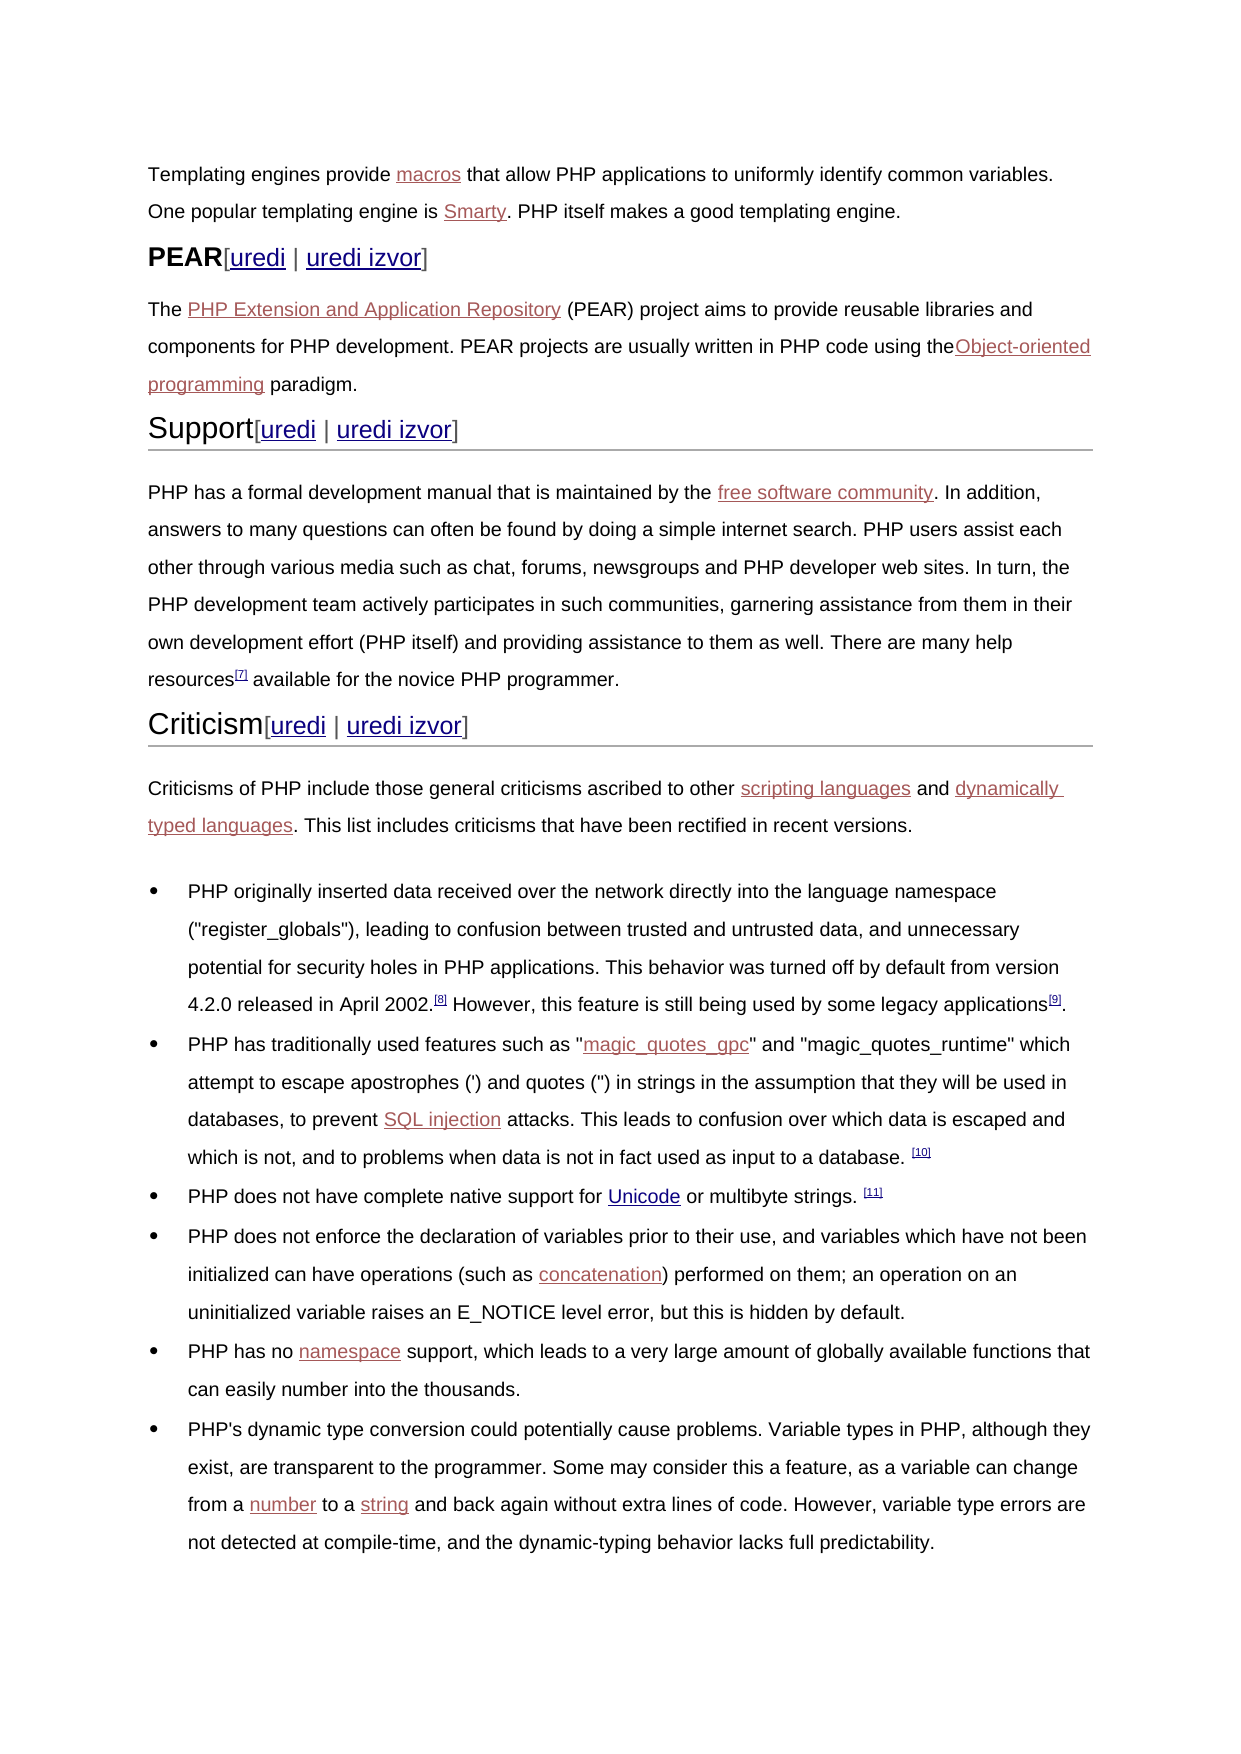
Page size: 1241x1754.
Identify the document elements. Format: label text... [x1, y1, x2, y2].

text The PHP Extension and Application Repository (PEAR) project aims to provide reusable libraries and components for PHP development. PEAR projects are usually written in PHP code using theObject-oriented programming paradigm. [148, 283, 1093, 395]
text Criticism[uredi | uredi izvor] [148, 703, 1093, 745]
text Support[uredi | uredi izvor] [148, 408, 1093, 449]
text Templating engines provide macros that allow PHP applications to uniformly identify common variables. One popular templating engine is Smarty. PHP itself makes a good templating engine. [148, 148, 1093, 223]
list PHP originally inserted data received over the network directly into the language namespace ("register_globals"), leading to confusion between trusted and untrusted data, and unnecessary potential for security holes in PHP applications. This behavior was turned off by default from version 4.2.0 released in April 2002.[8] However, this feature is still being used by some legacy applications[9]. [150, 866, 1093, 1016]
list PHP does not have complete native support for Unicode or multibyte strings. [11] [150, 1171, 1093, 1208]
list PHP does not enforce the declaration of variables prior to their use, and variables which have not been initialized can have operations (such as concatenation) performed on them; an operation on an uninitialized variable raises an E_NOTICE level error, but this is hidden by default. [150, 1211, 1093, 1323]
text PEAR[uredi | uredi izvor] [148, 235, 1093, 273]
list PHP has traditionally used features such as "magic_quotes_gpc" and "magic_quotes_runtime" which attempt to escape apostrophes (') and quotes (") in strings in the assumption that they will be used in databases, to prevent SQL injection attacks. This leads to confusion over which data is escaped and which is not, and to problems when data is not in fact used as input to a database. [10] [150, 1018, 1093, 1168]
list PHP's dynamic type conversion could potentially cause problems. Variable types in PHP, although they exist, are transparent to the programmer. Some may consider this a feature, as a variable can change from a number to a string and back again without extra lines of code. However, variable type errors are not detected at compile-time, and the dynamic-typing behavior lacks full predictability. [150, 1403, 1093, 1553]
text PHP has a formal development manual that is maintained by the free software community. In addition, answers to many questions can often be found by doing a simple internet search. PHP users assist each other through various media such as chat, forums, newsgroups and PHP developer web sites. In turn, the PHP development team actively participates in such communities, garnering assistance from them in their own development effort (PHP itself) and providing assistance to them as well. There are many help resources[7] available for the novice PHP programmer. [148, 466, 1093, 691]
text Criticisms of PHP include those general criticisms ascribed to other scripting languages and dynamically typed languages. This list includes criticisms that have been rectified in recent versions. [148, 762, 1093, 837]
list PHP has no namespace support, which leads to a very large amount of globally available functions that can easily number into the thousands. [150, 1326, 1093, 1401]
